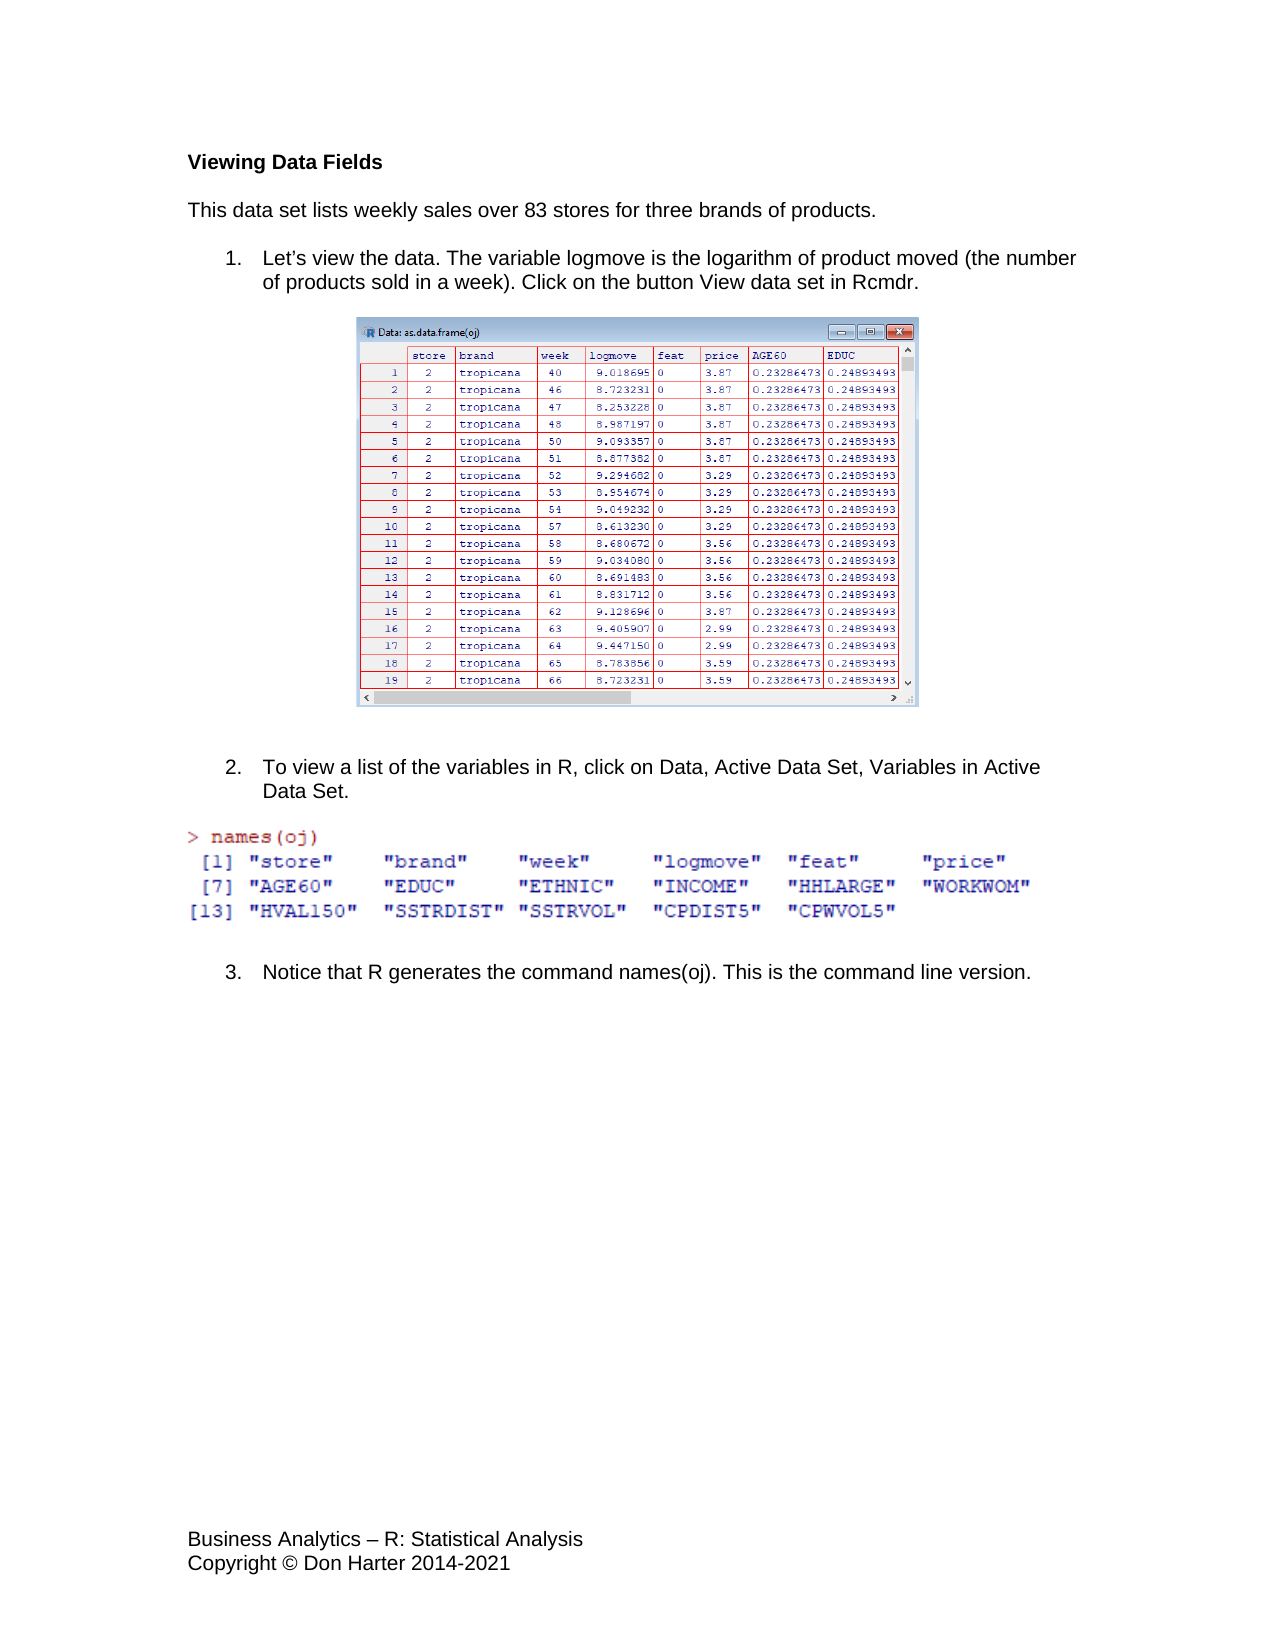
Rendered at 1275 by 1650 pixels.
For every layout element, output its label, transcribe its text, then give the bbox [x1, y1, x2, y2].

list Notice that R generates the command names(oj). This is the command line version. [225, 959, 1087, 983]
picture [187, 826, 1088, 936]
text This data set lists weekly sales over 83 stores for three brands of products. [187, 198, 1087, 222]
list To view a list of the variables in R, click on Data, Active Data Set, Variables in Active Data Set. [225, 755, 1087, 803]
text Viewing Data Fields [187, 150, 1087, 174]
list Let’s view the data. The variable logmove is the logarithm of product moved (the number of products sold in a week). Click on the button View data set in Rcmdr. [225, 246, 1087, 294]
picture [356, 317, 919, 707]
